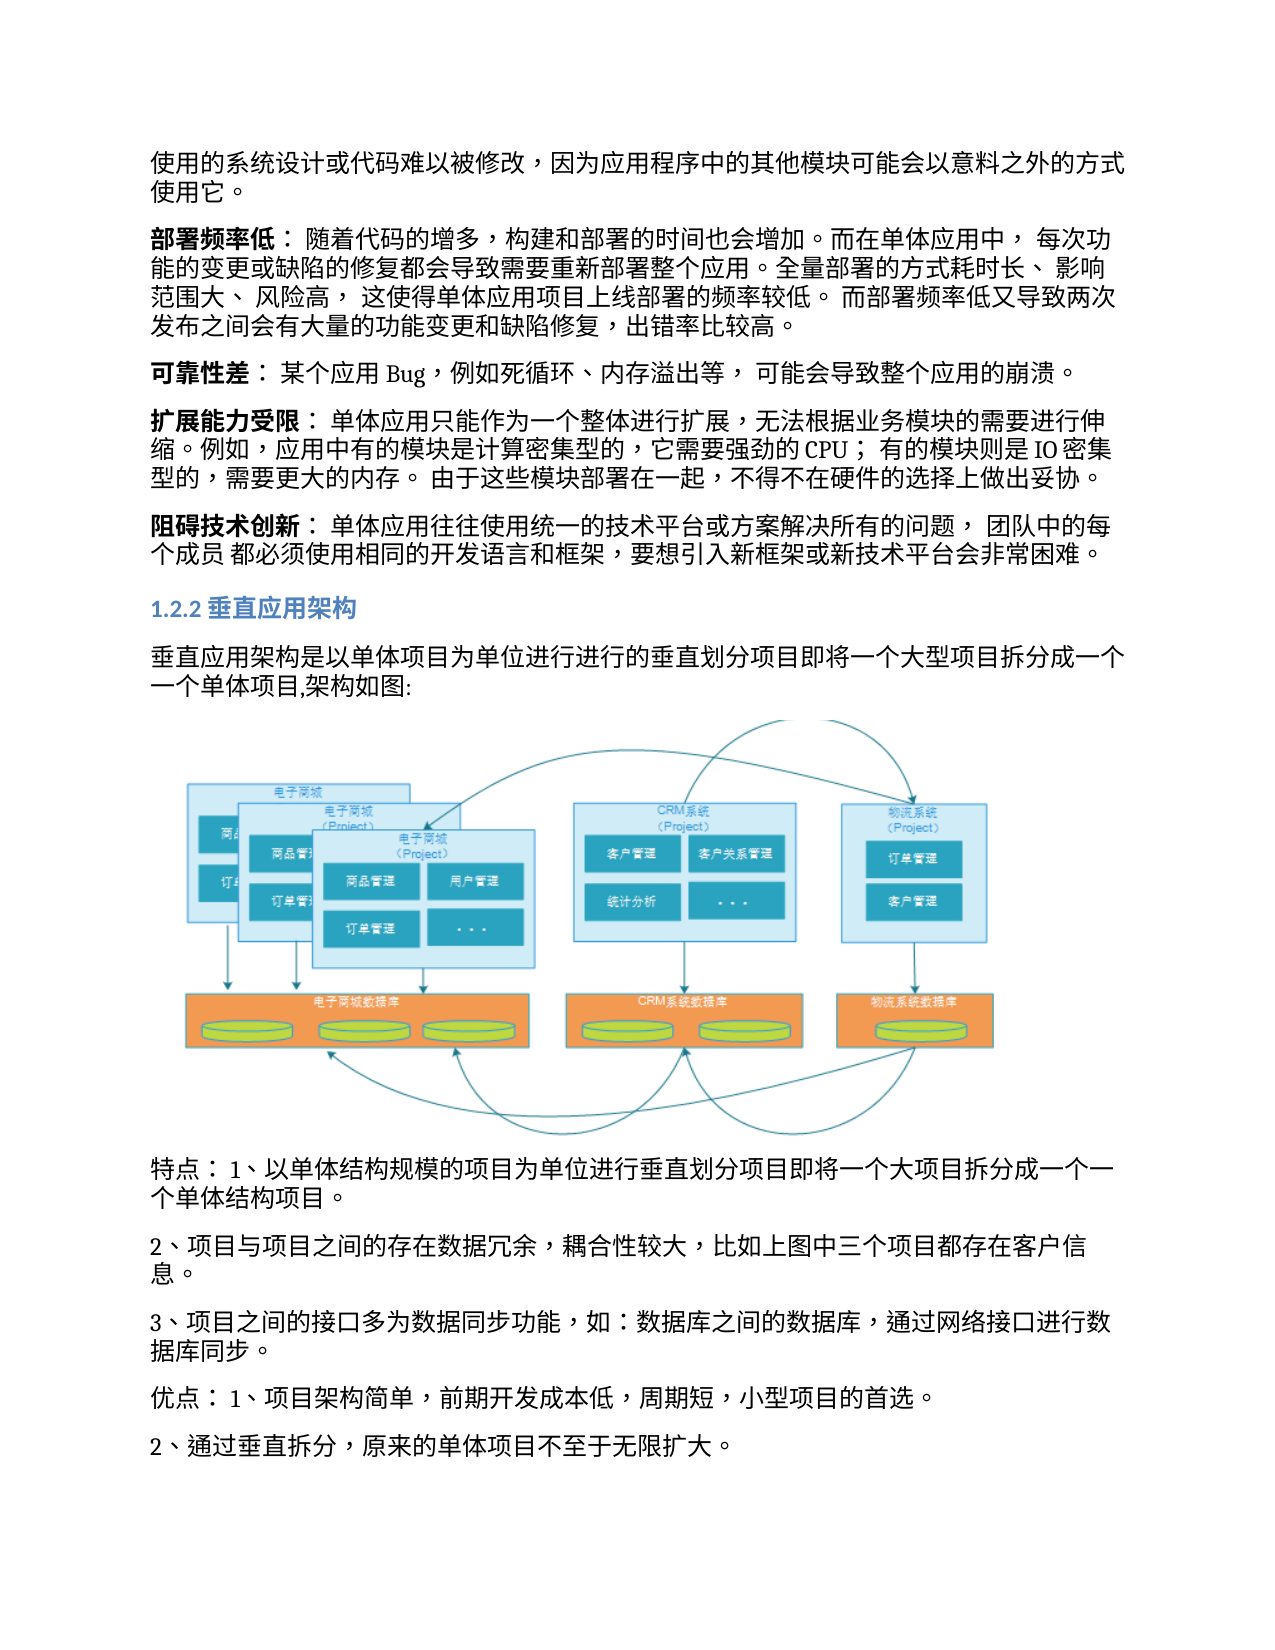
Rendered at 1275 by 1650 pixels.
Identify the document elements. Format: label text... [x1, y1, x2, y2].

picture [168, 720, 1044, 1138]
text 垂直应用架构是以单体项目为单位进行进行的垂直划分项目即将一个大型项目拆分成一个一个单体项目,架构如图: [150, 644, 1125, 701]
text 2、项目与项目之间的存在数据冗余，耦合性较大，比如上图中三个项目都存在客户信息。 [150, 1232, 1125, 1290]
text 可靠性差： 某个应用Bug，例如死循环、内存溢出等， 可能会导致整个应用的崩溃。 [150, 360, 1125, 389]
text 3、项目之间的接口多为数据同步功能，如：数据库之间的数据库，通过网络接口进行数据库同步。 [150, 1309, 1125, 1366]
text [150, 150, 1125, 207]
text 部署频率低： 随着代码的增多，构建和部署的时间也会增加。而在单体应用中， 每次功能的变更或缺陷的修复都会导致需要重新部署整个应用。全量部署的方式耗时长、 影响范围大、 风险高， 这使得单体应用项目上线部署的频率较低。 而部署频率低又导致两次发布之间会有大量的功能变更和缺陷修复，出错率比较高。 [150, 226, 1125, 341]
text 优点： 1、项目架构简单，前期开发成本低，周期短，小型项目的首选。 [150, 1385, 1125, 1414]
text 阻碍技术创新： 单体应用往往使用统一的技术平台或方案解决所有的问题， 团队中的每个成员 都必须使用相同的开发语言和框架，要想引入新框架或新技术平台会非常困难。 [150, 512, 1125, 570]
subtitle 1.2.2 垂直应用架构 [150, 591, 1125, 625]
text 扩展能力受限： 单体应用只能作为一个整体进行扩展，无法根据业务模块的需要进行伸缩。例如，应用中有的模块是计算密集型的，它需要强劲的CPU； 有的模块则是IO密集型的，需要更大的内存。 由于这些模块部署在一起，不得不在硬件的选择上做出妥协。 [150, 407, 1125, 494]
text 特点： 1、以单体结构规模的项目为单位进行垂直划分项目即将一个大项目拆分成一个一个单体结构项目。 [150, 1156, 1125, 1214]
text 2、通过垂直拆分，原来的单体项目不至于无限扩大。 [150, 1432, 1125, 1461]
